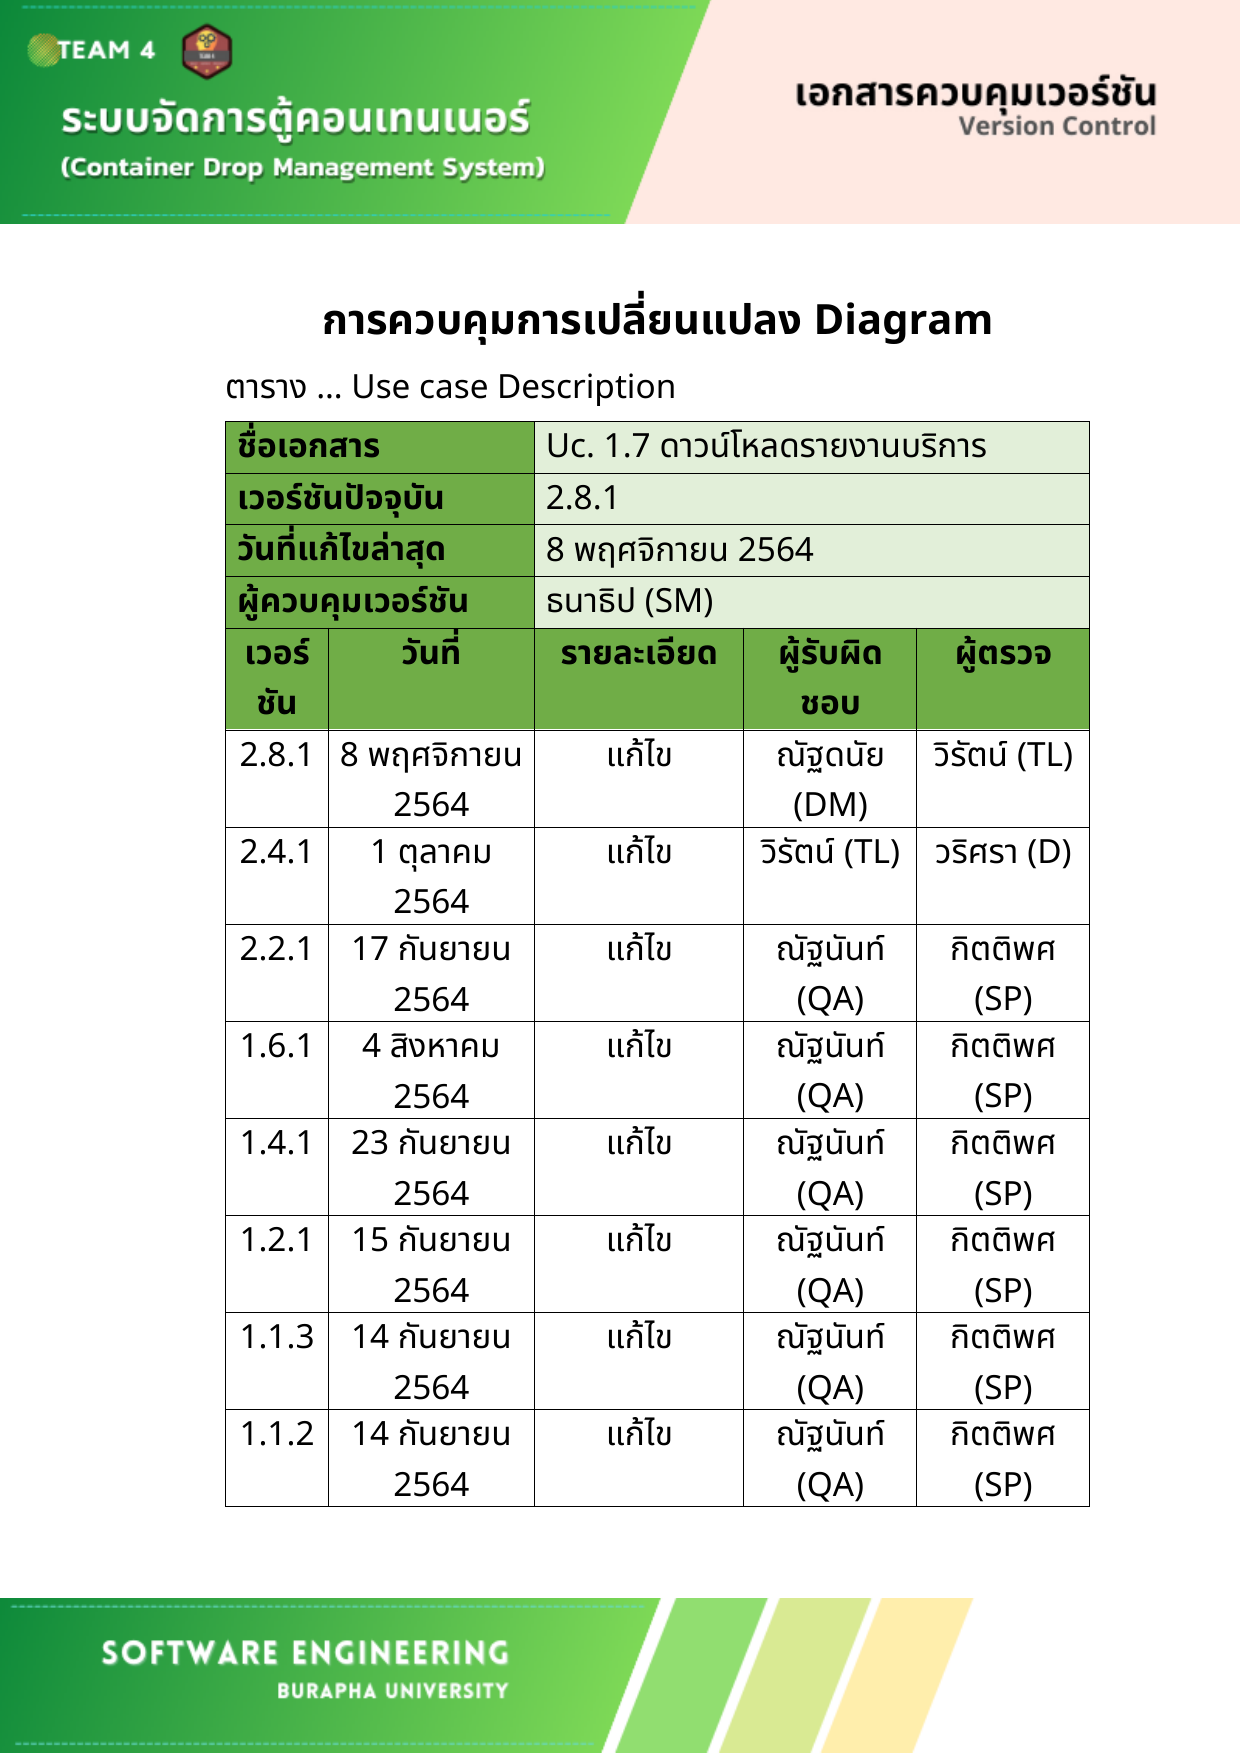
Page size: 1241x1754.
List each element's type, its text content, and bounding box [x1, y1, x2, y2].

table_cell กิตติพศ (SP) [917, 1022, 1089, 1118]
table_cell ณัฐนันท์ (QA) [744, 1022, 916, 1118]
table_cell 1.2.1 [226, 1216, 328, 1312]
table_cell แก้ไข [535, 1022, 743, 1118]
text ตาราง … Use case Description [225, 363, 1090, 414]
table_cell ณัฐนันท์ (QA) [744, 1119, 916, 1215]
table_cell 2.4.1 [226, 828, 328, 924]
table_cell ณัฐนันท์ (QA) [744, 1313, 916, 1409]
table_cell 2.8.1 [226, 731, 328, 827]
table_cell 2.8.1 [535, 474, 1089, 524]
table_cell ผู้ตรวจ [917, 629, 1089, 729]
picture [0, 0, 1240, 224]
table_cell 1 ตุลาคม 2564 [329, 828, 534, 924]
table_cell แก้ไข [535, 828, 743, 924]
table_cell 14 กันยายน 2564 [329, 1313, 534, 1409]
table_cell ผู้ควบคุมเวอร์ชัน [226, 577, 534, 628]
table_cell 8 พฤศจิกายน 2564 [535, 525, 1089, 576]
table_header ชื่อเอกสาร [226, 422, 534, 473]
table_cell ผู้รับผิดชอบ [744, 629, 916, 729]
table_cell กิตติพศ (SP) [917, 1119, 1089, 1215]
table_cell วิรัตน์ (TL) [744, 828, 916, 924]
table_cell รายละเอียด [535, 629, 743, 729]
table_cell 14 กันยายน 2564 [329, 1410, 534, 1506]
table_cell วริศรา (D) [917, 828, 1089, 924]
table_cell แก้ไข [535, 731, 743, 827]
table_cell 1.4.1 [226, 1119, 328, 1215]
table_cell ณัฐนันท์ (QA) [744, 925, 916, 1021]
table_cell แก้ไข [535, 1216, 743, 1312]
table_cell 2.2.1 [226, 925, 328, 1021]
table_cell กิตติพศ (SP) [917, 925, 1089, 1021]
table_cell แก้ไข [535, 1313, 743, 1409]
table_cell กิตติพศ (SP) [917, 1313, 1089, 1409]
picture [0, 1598, 1238, 1753]
table_cell เวอร์ชัน [226, 629, 328, 729]
table_cell วิรัตน์ (TL) [917, 731, 1089, 827]
table_cell แก้ไข [535, 925, 743, 1021]
table_cell 15 กันยายน 2564 [329, 1216, 534, 1312]
table_cell ณัฐดนัย (DM) [744, 731, 916, 827]
table_cell 17 กันยายน 2564 [329, 925, 534, 1021]
table_cell วันที่ [329, 629, 534, 729]
table_cell 1.1.2 [226, 1410, 328, 1506]
table_cell แก้ไข [535, 1119, 743, 1215]
table_cell 8 พฤศจิกายน 2564 [329, 731, 534, 827]
table_cell 1.1.3 [226, 1313, 328, 1409]
table_cell แก้ไข [535, 1410, 743, 1506]
table_cell ณัฐนันท์ (QA) [744, 1216, 916, 1312]
table_cell 4 สิงหาคม 2564 [329, 1022, 534, 1118]
table_cell กิตติพศ (SP) [917, 1410, 1089, 1506]
table_cell วันที่แก้ไขล่าสุด [226, 525, 534, 576]
text การควบคุมการเปลี่ยนแปลง Diagram [225, 290, 1090, 353]
table_cell 1.6.1 [226, 1022, 328, 1118]
table_header Uc. 1.7 ดาวน์โหลดรายงานบริการ [535, 422, 1089, 473]
table_cell ณัฐนันท์ (QA) [744, 1410, 916, 1506]
table_cell ธนาธิป (SM) [535, 577, 1089, 628]
table_cell เวอร์ชันปัจจุบัน [226, 474, 534, 524]
table_cell กิตติพศ (SP) [917, 1216, 1089, 1312]
table_cell 23 กันยายน 2564 [329, 1119, 534, 1215]
